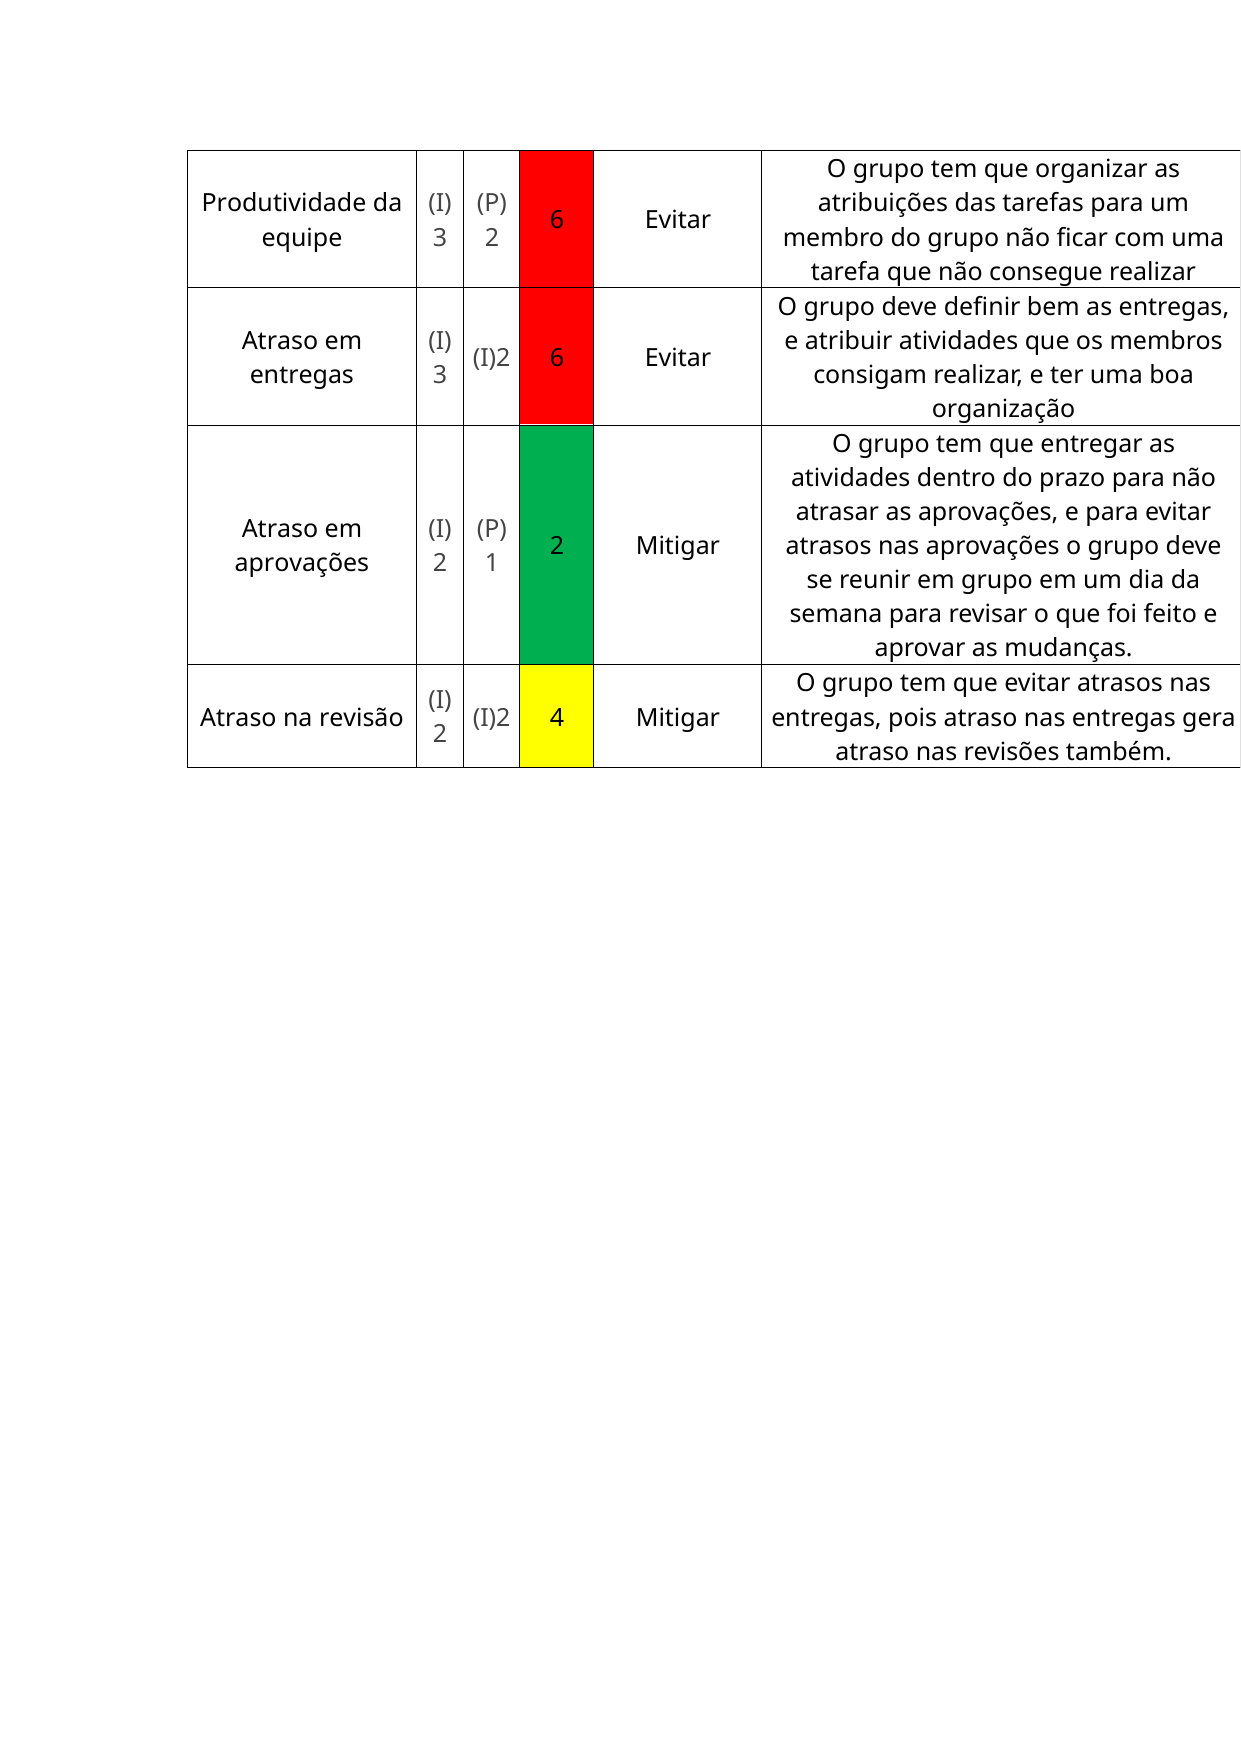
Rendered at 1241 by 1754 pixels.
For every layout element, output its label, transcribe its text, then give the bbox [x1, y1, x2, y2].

table_cell Produtividade da equipe [188, 151, 416, 287]
table_cell Atraso em aprovações [188, 426, 416, 664]
table_cell (I)2 [464, 288, 519, 424]
table_cell (P)2 [464, 151, 519, 287]
table_cell Evitar [594, 151, 761, 287]
table_cell O grupo deve definir bem as entregas, e atribuir atividades que os membros consigam realizar, e ter uma boa organização [762, 288, 1240, 424]
table_cell (P)1 [464, 426, 519, 664]
table_cell O grupo tem que organizar as atribuições das tarefas para um membro do grupo não ficar com uma tarefa que não consegue realizar [762, 151, 1240, 287]
table_cell 6 [520, 151, 593, 287]
table_cell (I)3 [417, 288, 463, 424]
table_cell Atraso na revisão [188, 665, 416, 767]
table_cell Atraso em entregas [188, 288, 416, 424]
table_cell 6 [520, 288, 593, 424]
table_cell 4 [520, 665, 593, 767]
table_cell Mitigar [594, 426, 761, 664]
table_cell (I)2 [417, 426, 463, 664]
table_cell (I)2 [417, 665, 463, 767]
table_cell Mitigar [594, 665, 761, 767]
table_cell (I)3 [417, 151, 463, 287]
table_cell O grupo tem que evitar atrasos nas entregas, pois atraso nas entregas gera atraso nas revisões também. [762, 665, 1240, 767]
table_cell Evitar [594, 288, 761, 424]
table_cell 2 [520, 426, 593, 664]
table_cell O grupo tem que entregar as atividades dentro do prazo para não atrasar as aprovações, e para evitar atrasos nas aprovações o grupo deve se reunir em grupo em um dia da semana para revisar o que foi feito e aprovar as mudanças. [762, 426, 1240, 664]
table_cell (I)2 [464, 665, 519, 767]
